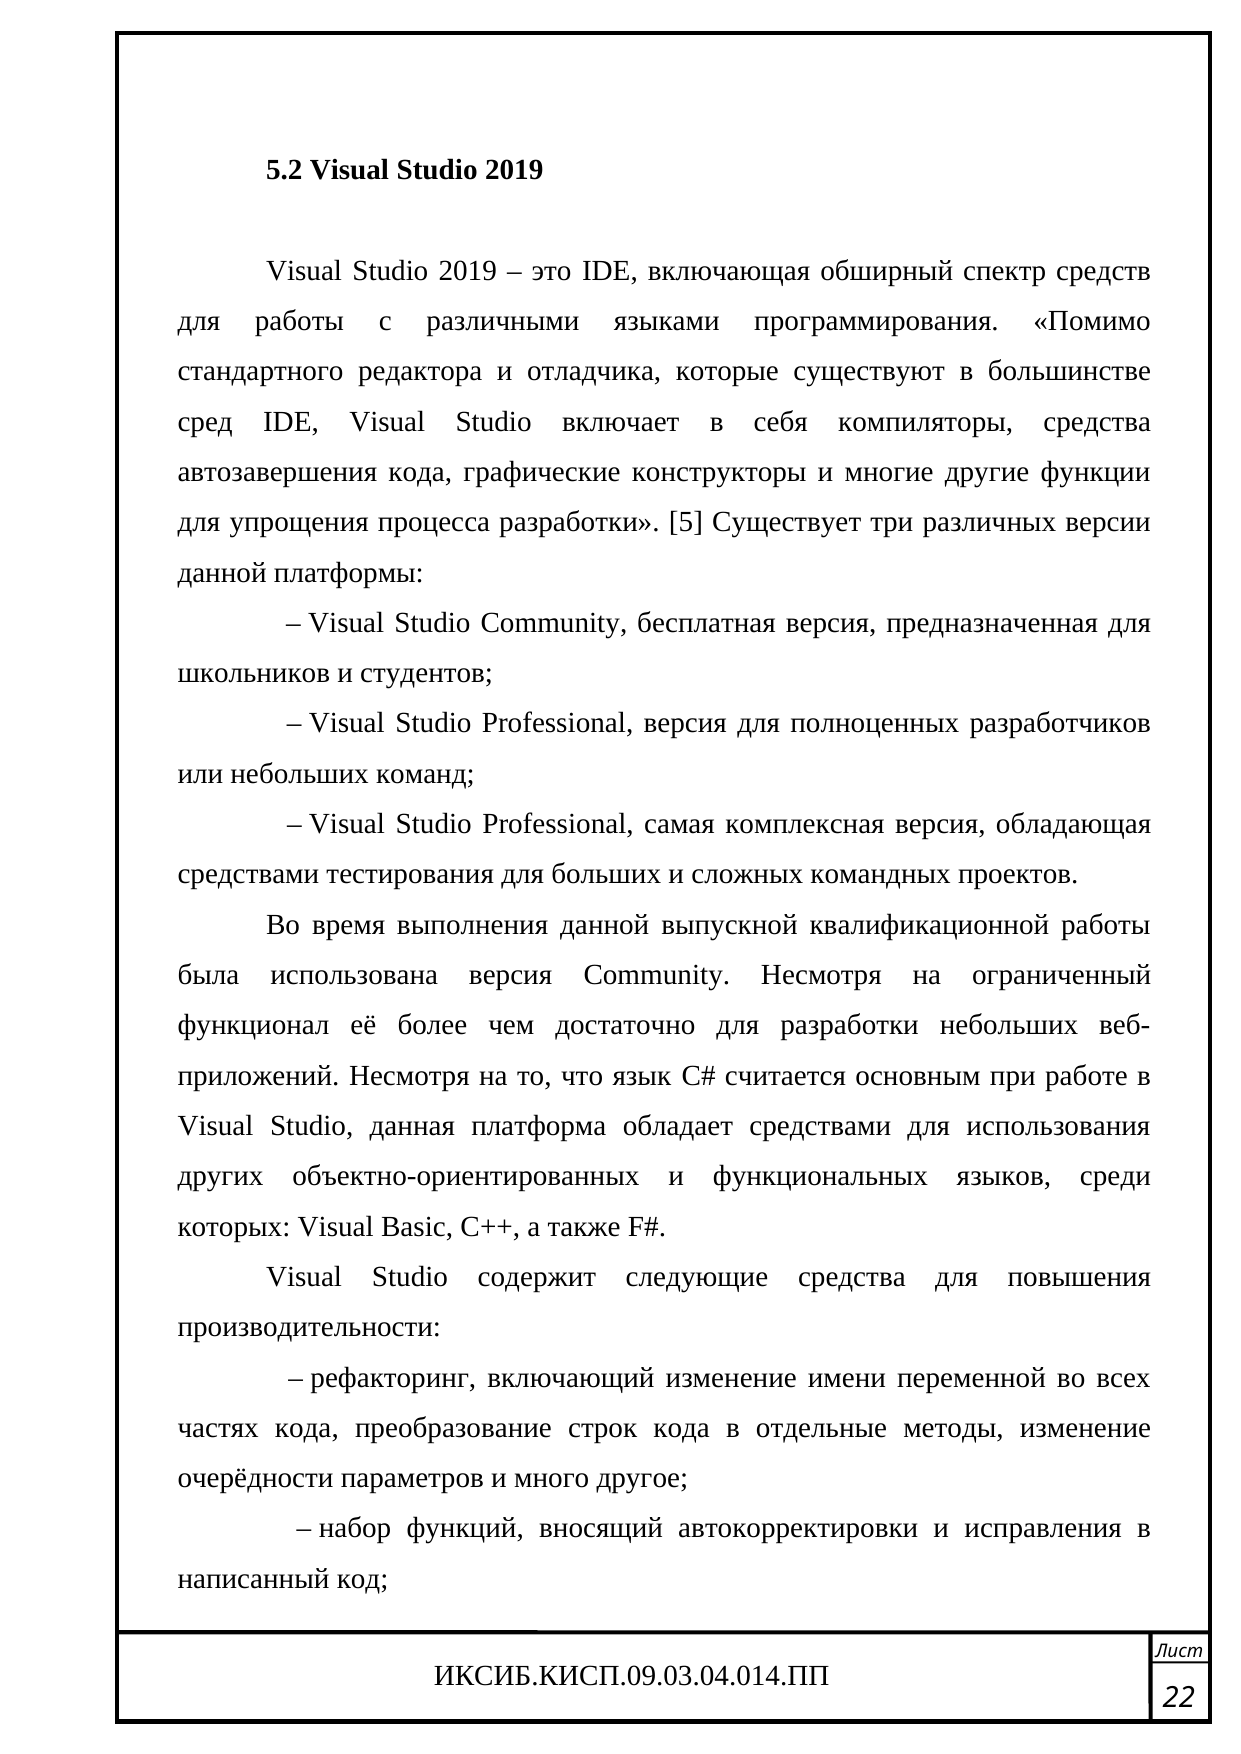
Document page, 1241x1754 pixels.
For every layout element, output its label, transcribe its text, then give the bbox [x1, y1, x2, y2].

text Visual Studio 2019 – это IDE, включающая обширный спектр средств для работы с различными языками программирования. «Помимо стандартного редактора и отладчика, которые существуют в большинстве сред IDE, Visual Studio включает в себя компиляторы, средства автозавершения кода, графические конструкторы и многие другие функции для упрощения процесса разработки». [5] Существует три различных версии данной платформы: [177, 253, 1152, 588]
text – Visual Studio Professional, самая комплексная версия, обладающая средствами тестирования для больших и сложных командных проектов. [177, 806, 1152, 890]
text – Visual Studio Professional, версия для полноценных разработчиков или небольших команд; [177, 706, 1152, 789]
text Во время выполнения данной выпускной квалификационной работы была использована версия Community. Несмотря на ограниченный функционал её более чем достаточно для разработки небольших веб-приложений. Несмотря на то, что язык C# считается основным при работе в Visual Studio, данная платформа обладает средствами для использования других объектно-ориентированных и функциональных языков, среди которых: Visual Basic, C++, а также F#. [177, 907, 1152, 1242]
text – Visual Studio Community, бесплатная версия, предназначенная для школьников и студентов; [177, 605, 1152, 689]
text Visual Studio содержит следующие средства для повышения производительности: [177, 1259, 1152, 1343]
text – рефакторинг, включающий изменение имени переменной во всех частях кода, преобразование строк кода в отдельные методы, изменение очерёдности параметров и много другое; [177, 1360, 1152, 1494]
text – набор функций, вносящий автокорректировки и исправления в написанный код; [177, 1511, 1152, 1594]
text 5.2 Visual Studio 2019 [177, 152, 1152, 186]
